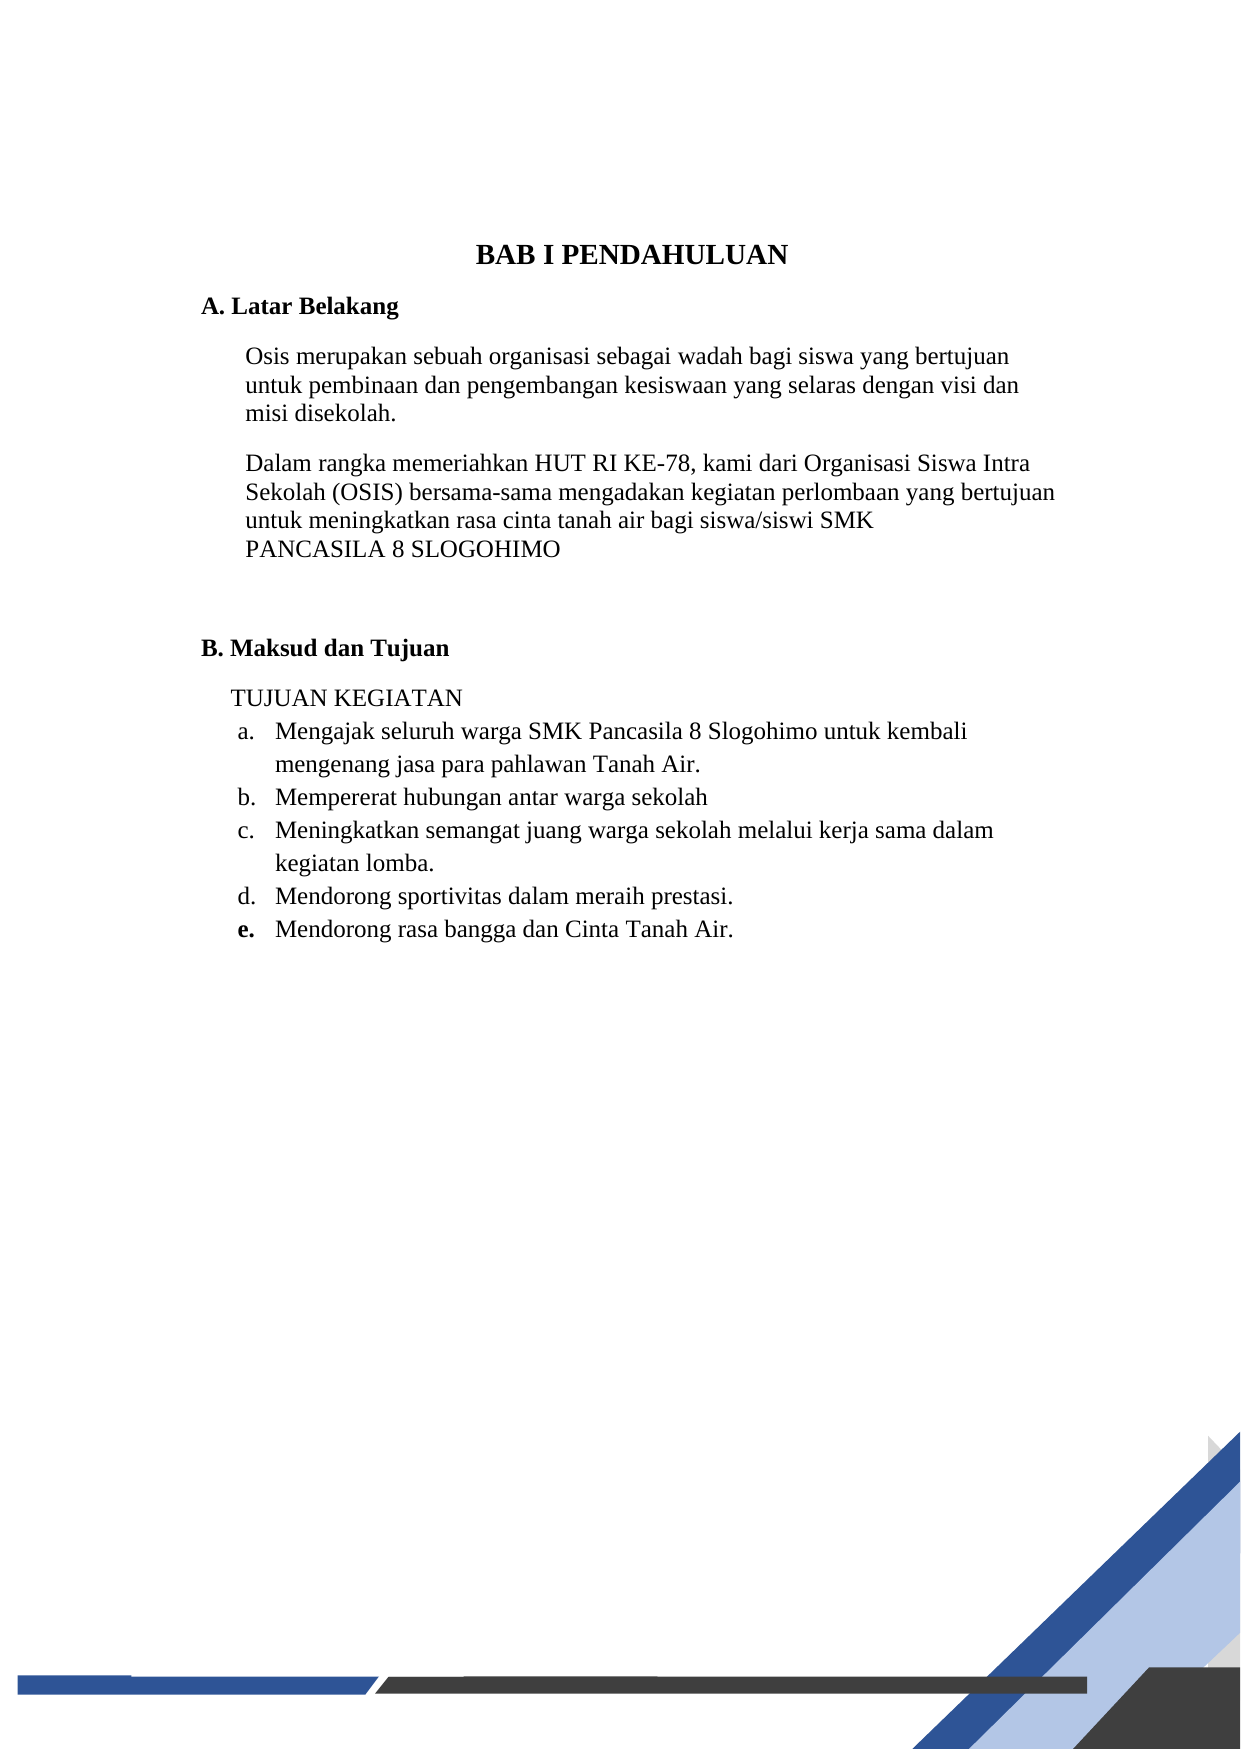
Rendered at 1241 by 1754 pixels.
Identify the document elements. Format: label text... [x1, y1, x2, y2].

text BAB I PENDAHULUAN [201, 237, 1063, 271]
text A. Latar Belakang [201, 291, 1063, 320]
text TUJUAN KEGIATAN [230, 683, 1063, 712]
list Mengajak seluruh warga SMK Pancasila 8 Slogohimo untuk kembali mengenang jasa para pahlawan Tanah Air. [237, 716, 1063, 778]
text Osis merupakan sebuah organisasi sebagai wadah bagi siswa yang bertujuan untuk pembinaan dan pengembangan kesiswaan yang selaras dengan visi dan misi disekolah. [245, 341, 1063, 427]
list Meningkatkan semangat juang warga sekolah melalui kerja sama dalam kegiatan lomba. [237, 815, 1063, 877]
list Mendorong sportivitas dalam meraih prestasi. [237, 881, 1063, 910]
text B. Maksud dan Tujuan [201, 633, 1063, 662]
list Mempererat hubungan antar warga sekolah [237, 782, 1063, 811]
list Mendorong rasa bangga dan Cinta Tanah Air. [237, 914, 1063, 943]
text Dalam rangka memeriahkan HUT RI KE-78, kami dari Organisasi Siswa Intra Sekolah (OSIS) bersama-sama mengadakan kegiatan perlombaan yang bertujuan untuk meningkatkan rasa cinta tanah air bagi siswa/siswi SMK PANCASILA 8 SLOGOHIMO [245, 448, 1063, 563]
